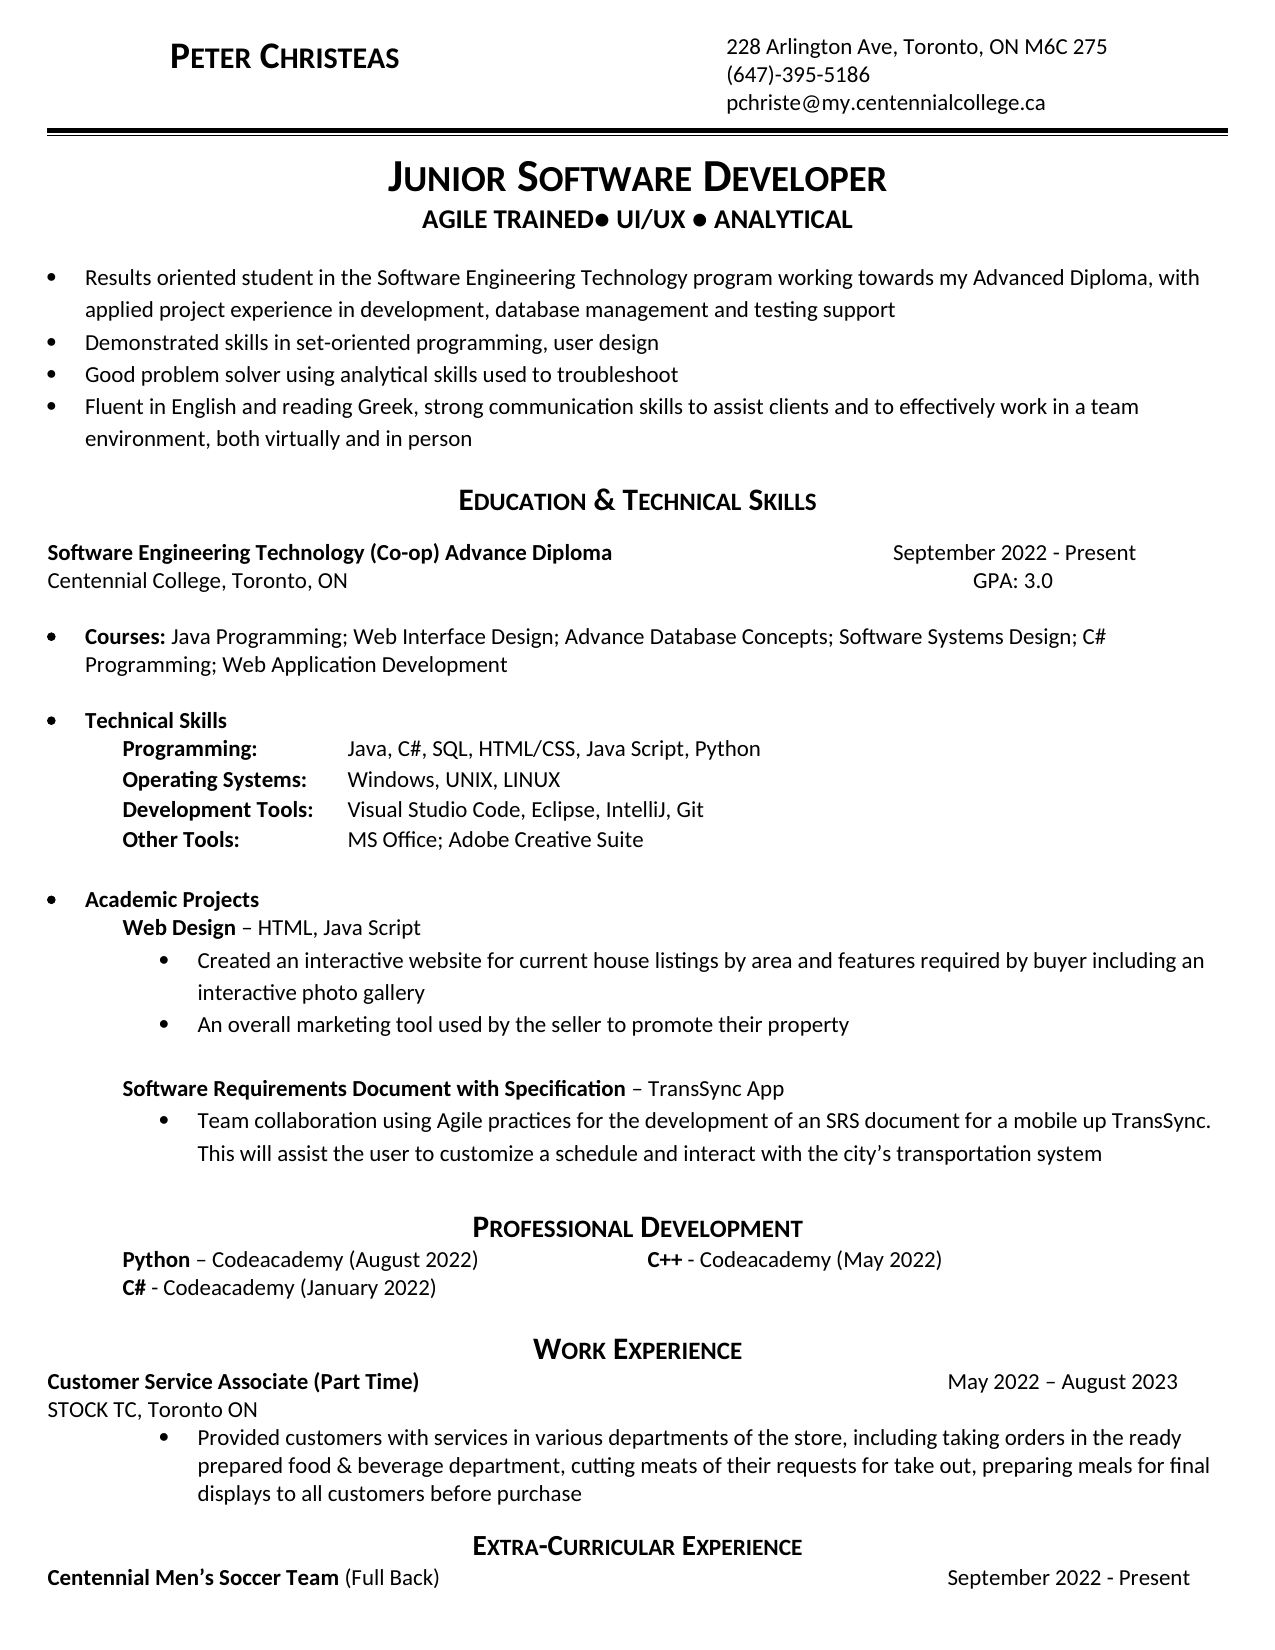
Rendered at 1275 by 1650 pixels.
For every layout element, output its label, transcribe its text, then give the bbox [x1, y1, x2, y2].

list Other Tools: MS Office; Adobe Creative Suite [122, 825, 1228, 853]
list Demonstrated skills in set-oriented programming, user design [47, 328, 1228, 356]
table_header Peter Christeas [47, 32, 579, 116]
text Professional Development [47, 1207, 1228, 1245]
list Results oriented student in the Software Engineering Technology program working towards my Advanced Diploma, with applied project experience in development, database management and testing support [47, 263, 1228, 324]
text C# - Codeacademy (January 2022) [47, 1273, 1228, 1301]
list Academic Projects [47, 886, 1228, 913]
list Fluent in English and reading Greek, strong communication skills to assist clients and to effectively work in a team environment, both virtually and in person [47, 392, 1228, 452]
text Software Engineering Technology (Co-op) Advance Diploma September 2022 - Present [47, 538, 1228, 566]
text Extra-Curricular Experience [47, 1527, 1228, 1563]
text Work Experience [47, 1329, 1228, 1367]
text Education & Technical Skills [47, 480, 1228, 518]
list Courses: Java Programming; Web Interface Design; Advance Database Concepts; Software Systems Design; C# Programming; Web Application Development [47, 622, 1228, 678]
table_cell pchriste@my.centennialcollege.ca [579, 88, 1214, 116]
list Operating Systems: Windows, UNIX, LINUX [122, 765, 1228, 793]
table_cell (647)-395-5186 [579, 60, 1214, 88]
text Python – Codeacademy (August 2022) C++ - Codeacademy (May 2022) [47, 1245, 1228, 1273]
list Technical Skills [47, 706, 1228, 734]
list Programming: Java, C#, SQL, HTML/CSS, Java Script, Python [122, 734, 1228, 762]
list Good problem solver using analytical skills used to troubleshoot [47, 360, 1228, 388]
text AGILE TRAINED● UI/UX ● ANALYTICAL [47, 202, 1228, 235]
text Software Requirements Document with Specification – TransSync App [122, 1074, 1228, 1102]
text Junior Software Developer [47, 146, 1228, 202]
list Provided customers with services in various departments of the store, including taking orders in the ready prepared food & beverage department, cutting meats of their requests for take out, preparing meals for final displays to all customers before purchase [160, 1423, 1228, 1507]
list Development Tools: Visual Studio Code, Eclipse, IntelliJ, Git [122, 795, 1228, 823]
text Centennial College, Toronto, ON GPA: 3.0 [47, 566, 1222, 594]
text Web Design – HTML, Java Script [122, 913, 1228, 942]
table_header 228 Arlington Ave, Toronto, ON M6C 275 [579, 32, 1214, 60]
list Created an interactive website for current house listings by area and features required by buyer including an interactive photo gallery [160, 946, 1228, 1006]
list Team collaboration using Agile practices for the development of an SRS document for a mobile up TransSync. This will assist the user to customize a schedule and interact with the city’s transportation system [160, 1107, 1228, 1167]
list An overall marketing tool used by the seller to promote their property [160, 1010, 1228, 1038]
text STOCK TC, Toronto ON [47, 1395, 1228, 1423]
text Customer Service Associate (Part Time) May 2022 – August 2023 [47, 1367, 1228, 1395]
text Centennial Men’s Soccer Team (Full Back) September 2022 - Present [47, 1563, 1228, 1591]
